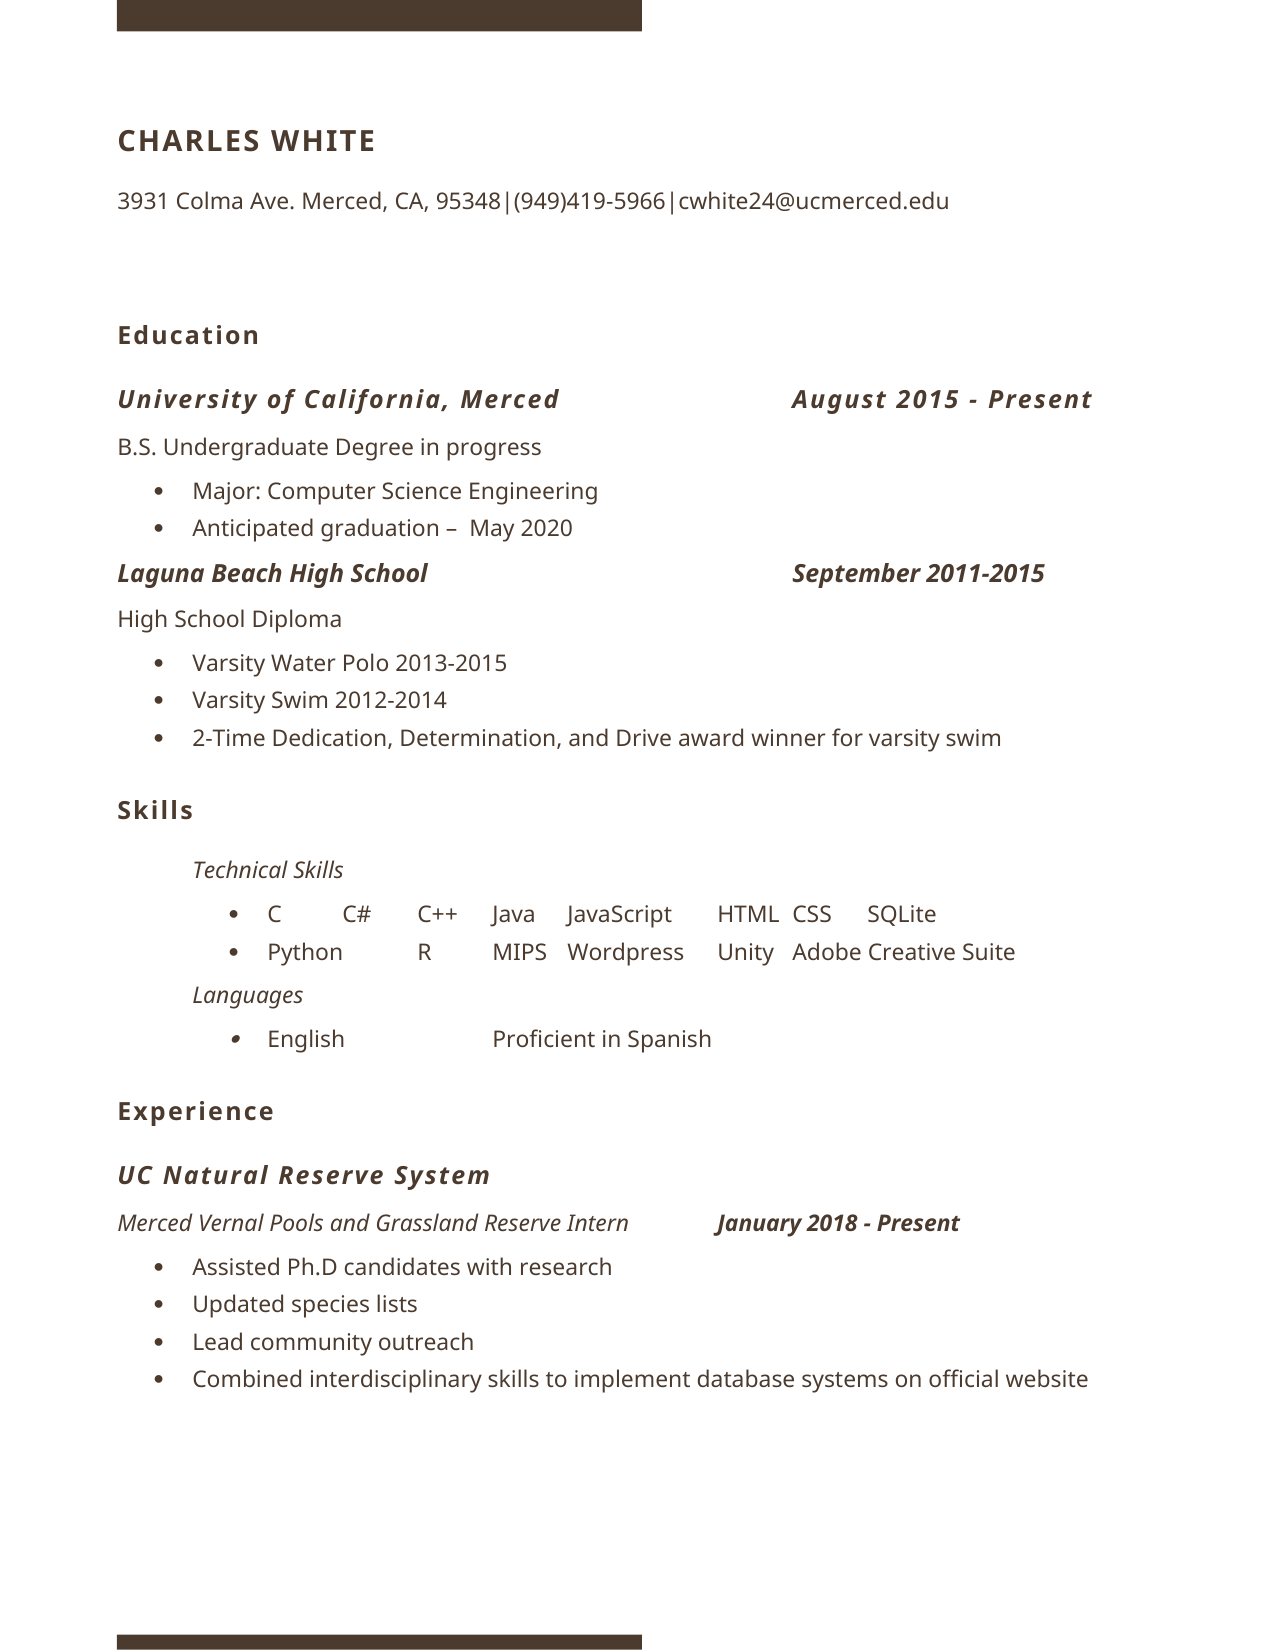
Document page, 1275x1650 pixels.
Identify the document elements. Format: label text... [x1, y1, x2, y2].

list Lead community outreach [154, 1326, 1158, 1357]
list Assisted Ph.D candidates with research [154, 1251, 1158, 1282]
list Varsity Swim 2012-2014 [154, 684, 1158, 716]
text High School Diploma [117, 603, 1158, 634]
text Languages [192, 979, 1158, 1011]
text 3931 Colma Ave. Merced, CA, 95348|(949)419-5966|cwhite24@ucmerced.edu [117, 185, 1158, 216]
subtitle Skills [117, 793, 1158, 827]
list Major: Computer Science Engineering [154, 475, 1158, 506]
text Merced Vernal Pools and Grassland Reserve Intern January 2018 - Present [117, 1207, 1158, 1238]
list Python R MIPS Wordpress Unity Adobe Creative Suite [229, 936, 1158, 967]
subtitle UC Natural Reserve System [117, 1158, 1158, 1192]
list Anticipated graduation – May 2020 [154, 512, 1158, 543]
text B.S. Undergraduate Degree in progress [117, 431, 1158, 462]
text Technical Skills [117, 854, 1158, 886]
list English Proficient in Spanish [229, 1023, 1158, 1054]
list Varsity Water Polo 2013-2015 [154, 647, 1158, 678]
list Combined interdisciplinary skills to implement database systems on official website [154, 1363, 1158, 1394]
list 2-Time Dedication, Determination, and Drive award winner for varsity swim [154, 722, 1158, 753]
text Charles White [117, 120, 1158, 160]
text Laguna Beach High School September 2011-2015 [117, 556, 1158, 590]
subtitle University of California, Merced August 2015 - Present [117, 382, 1158, 416]
list Updated species lists [154, 1288, 1158, 1319]
list C C# C++ Java JavaScript HTML CSS SQLite [229, 898, 1158, 929]
